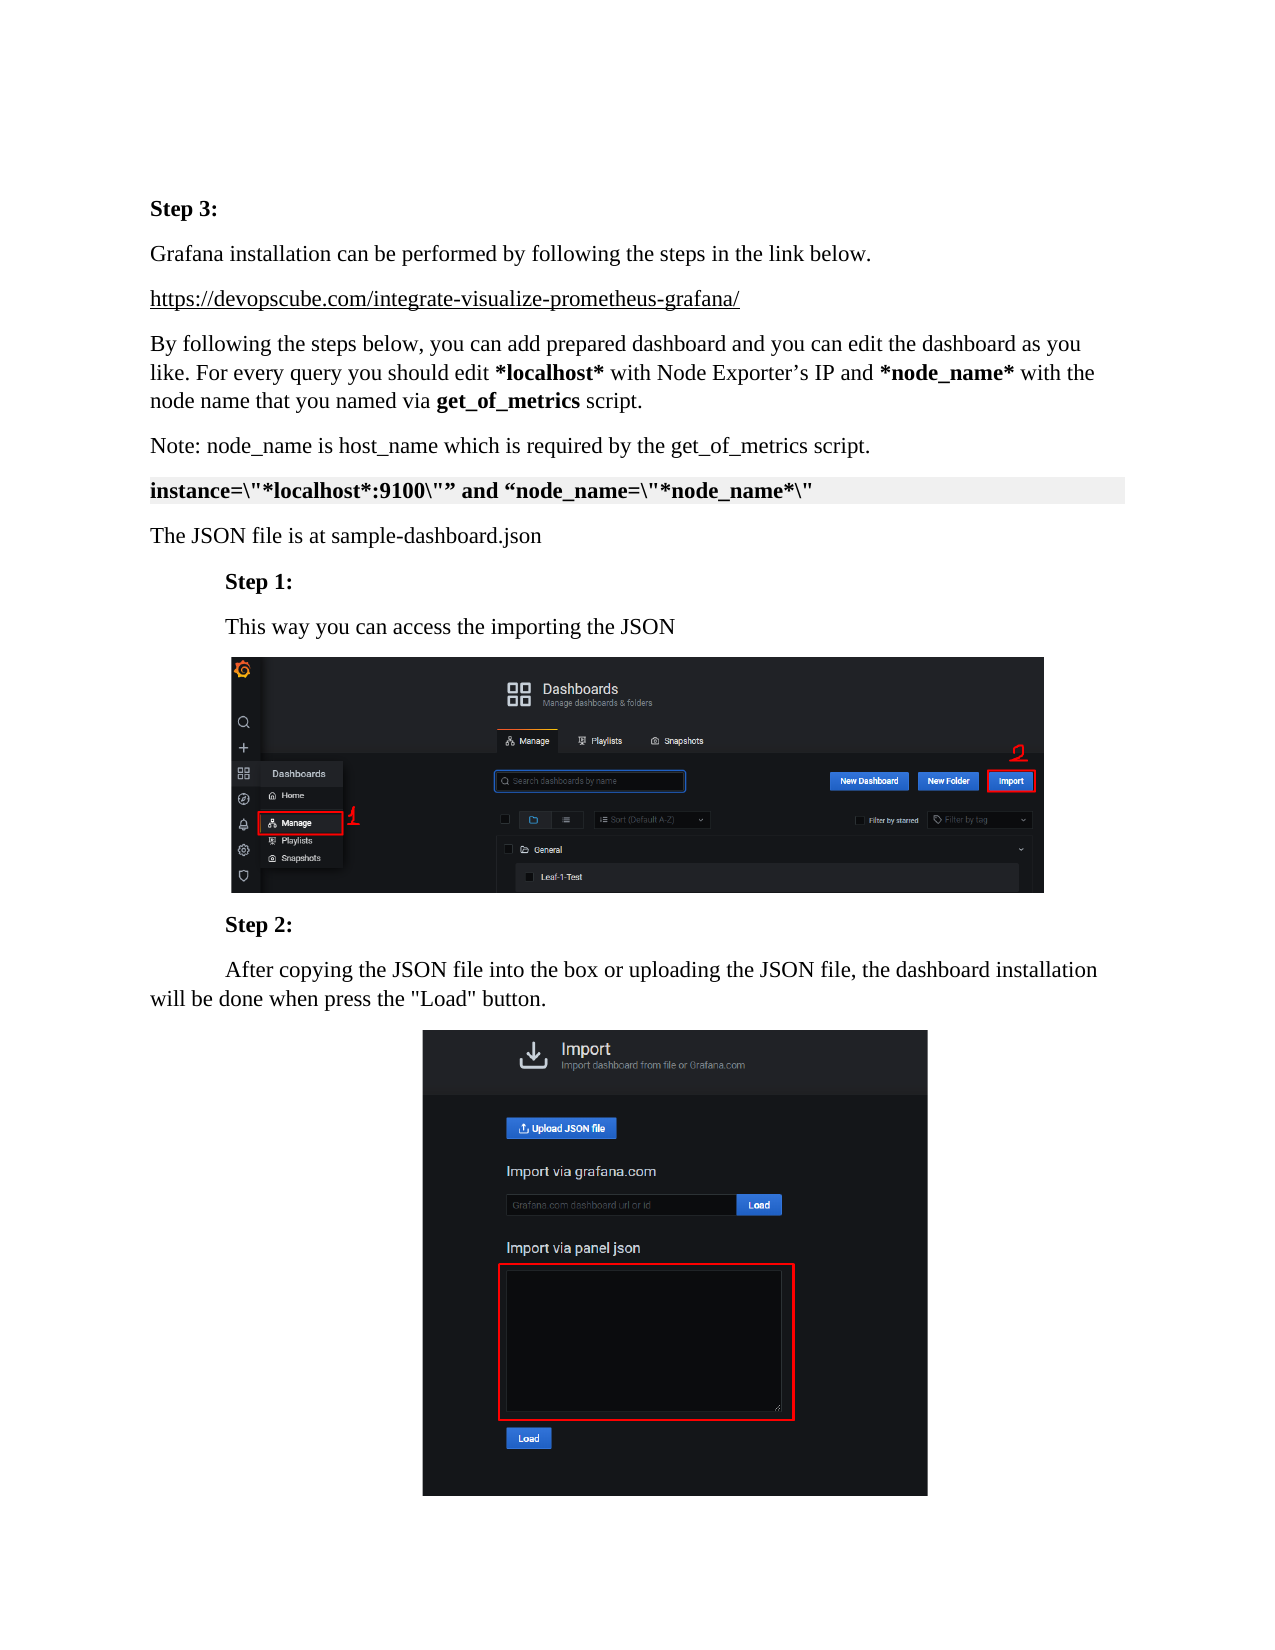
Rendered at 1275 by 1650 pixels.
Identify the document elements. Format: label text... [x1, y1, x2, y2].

text The JSON file is at sample-dashboard.json [150, 523, 1125, 549]
picture [422, 1030, 928, 1496]
text Note: node_name is host_name which is required by the get_of_metrics script. [150, 432, 1125, 459]
text https://devopscube.com/integrate-visualize-prometheus-grafana/ [150, 285, 1125, 312]
picture [231, 657, 1044, 893]
text Grafana installation can be performed by following the steps in the link below. [150, 240, 1125, 267]
text This way you can access the importing the JSON [150, 613, 1125, 639]
text Step 3: [150, 195, 1125, 221]
text After copying the JSON file into the box or uploading the JSON file, the dashboard installation will be done when press the "Load" button. [150, 956, 1125, 1011]
text By following the steps below, you can add prepared dashboard and you can edit the dashboard as you like. For every query you should edit *localhost* with Node Exporter’s IP and *node_name* with the node name that you named via get_of_metrics script. [150, 330, 1125, 414]
text instance=\"*localhost*:9100\"” and “node_name=\"*node_name*\" [150, 477, 1125, 504]
text Step 1: [150, 568, 1125, 594]
text Step 2: [150, 911, 1125, 938]
